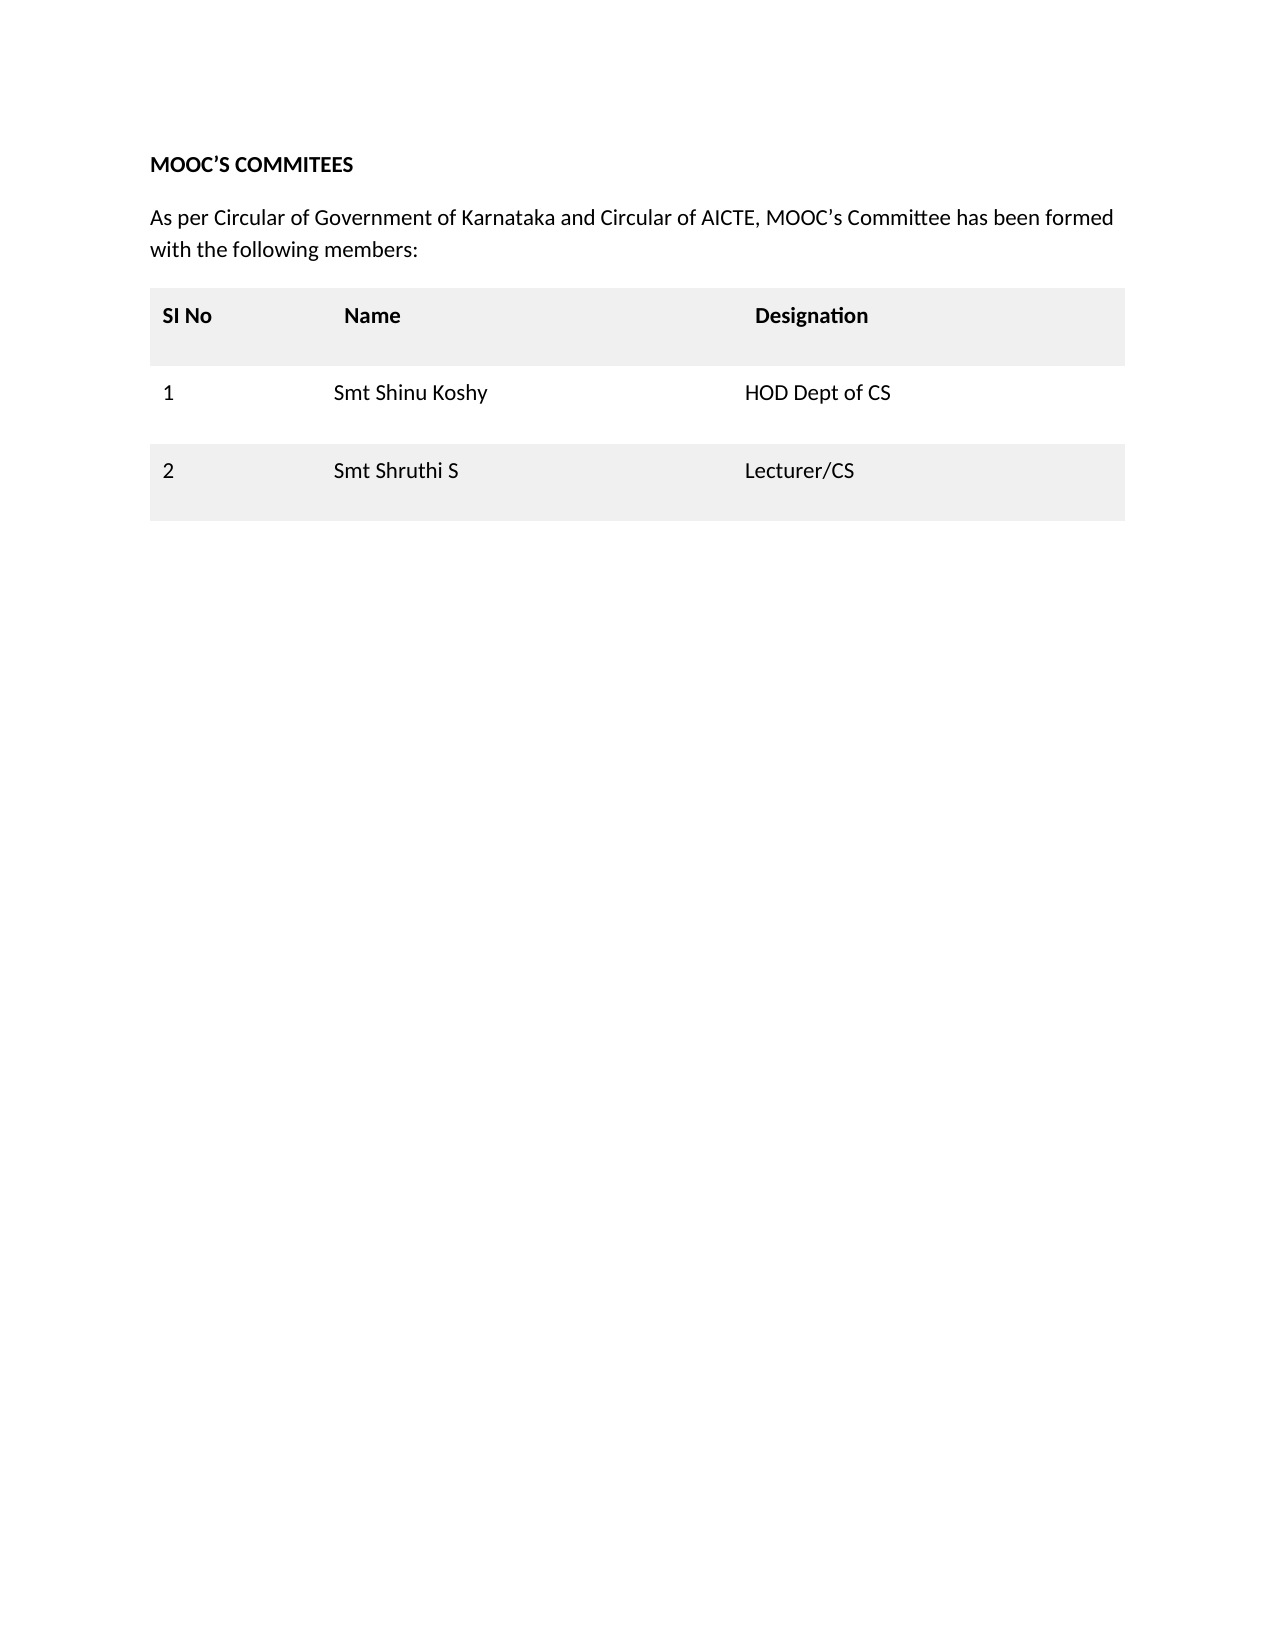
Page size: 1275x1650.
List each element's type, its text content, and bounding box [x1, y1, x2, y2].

table_header Designation [732, 288, 1125, 366]
table_cell 1 [150, 366, 321, 444]
table_header SI No [150, 288, 321, 366]
table_cell Smt Shruthi S [321, 444, 732, 521]
table_cell Smt Shinu Koshy [321, 366, 732, 444]
table_cell HOD Dept of CS [732, 366, 1125, 444]
text As per Circular of Government of Karnataka and Circular of AICTE, MOOC’s Committee has been formed with the following members: [150, 203, 1125, 263]
text MOOC’S COMMITEES [150, 150, 1125, 178]
table_cell Lecturer/CS [732, 444, 1125, 521]
table_header Name [321, 288, 732, 366]
table_cell 2 [150, 444, 321, 521]
